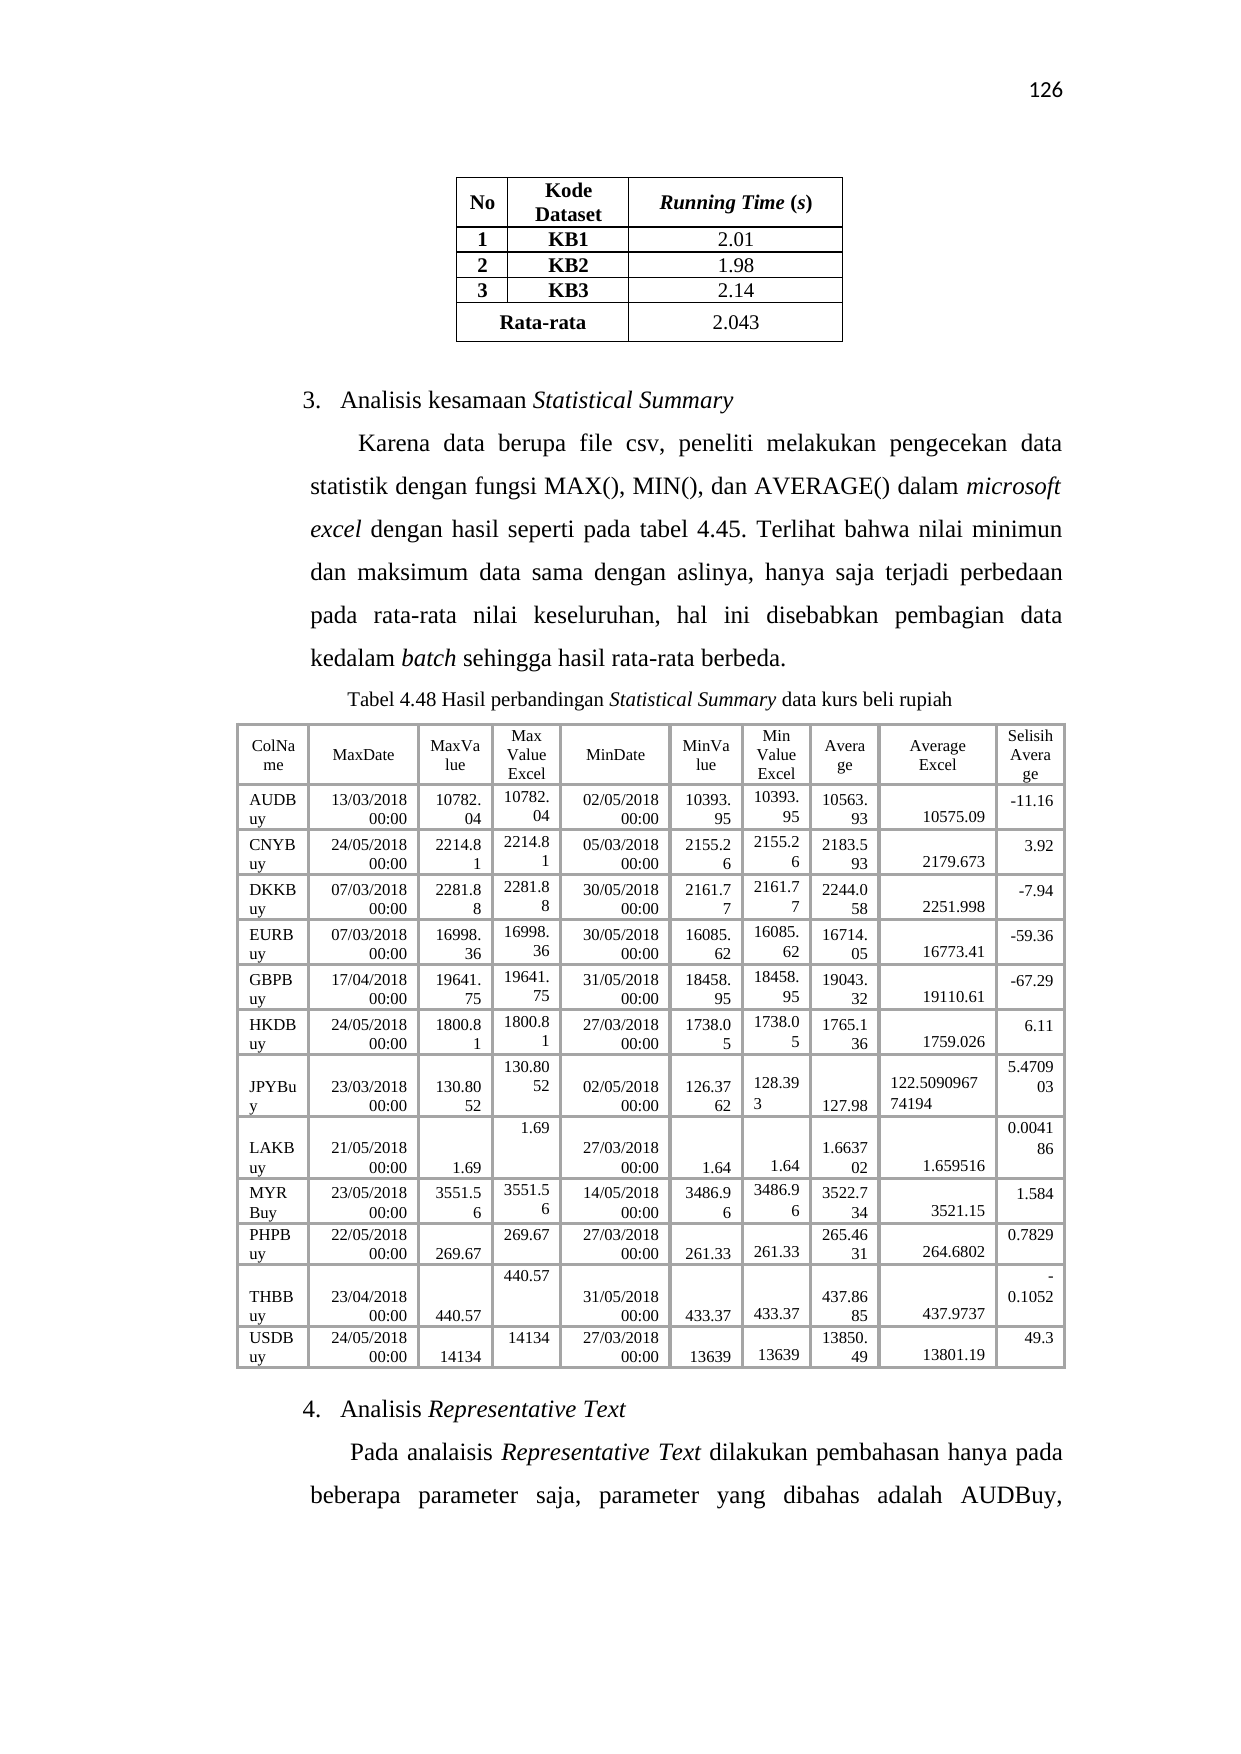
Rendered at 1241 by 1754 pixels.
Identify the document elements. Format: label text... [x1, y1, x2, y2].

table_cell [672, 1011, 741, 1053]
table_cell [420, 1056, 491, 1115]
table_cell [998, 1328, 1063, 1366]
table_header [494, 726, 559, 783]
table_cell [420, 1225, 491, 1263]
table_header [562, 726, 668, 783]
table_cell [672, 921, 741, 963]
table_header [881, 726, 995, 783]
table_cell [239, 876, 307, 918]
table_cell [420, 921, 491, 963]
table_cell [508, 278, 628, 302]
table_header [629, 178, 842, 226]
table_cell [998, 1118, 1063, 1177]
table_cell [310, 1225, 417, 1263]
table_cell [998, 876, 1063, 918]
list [310, 1437, 1063, 1509]
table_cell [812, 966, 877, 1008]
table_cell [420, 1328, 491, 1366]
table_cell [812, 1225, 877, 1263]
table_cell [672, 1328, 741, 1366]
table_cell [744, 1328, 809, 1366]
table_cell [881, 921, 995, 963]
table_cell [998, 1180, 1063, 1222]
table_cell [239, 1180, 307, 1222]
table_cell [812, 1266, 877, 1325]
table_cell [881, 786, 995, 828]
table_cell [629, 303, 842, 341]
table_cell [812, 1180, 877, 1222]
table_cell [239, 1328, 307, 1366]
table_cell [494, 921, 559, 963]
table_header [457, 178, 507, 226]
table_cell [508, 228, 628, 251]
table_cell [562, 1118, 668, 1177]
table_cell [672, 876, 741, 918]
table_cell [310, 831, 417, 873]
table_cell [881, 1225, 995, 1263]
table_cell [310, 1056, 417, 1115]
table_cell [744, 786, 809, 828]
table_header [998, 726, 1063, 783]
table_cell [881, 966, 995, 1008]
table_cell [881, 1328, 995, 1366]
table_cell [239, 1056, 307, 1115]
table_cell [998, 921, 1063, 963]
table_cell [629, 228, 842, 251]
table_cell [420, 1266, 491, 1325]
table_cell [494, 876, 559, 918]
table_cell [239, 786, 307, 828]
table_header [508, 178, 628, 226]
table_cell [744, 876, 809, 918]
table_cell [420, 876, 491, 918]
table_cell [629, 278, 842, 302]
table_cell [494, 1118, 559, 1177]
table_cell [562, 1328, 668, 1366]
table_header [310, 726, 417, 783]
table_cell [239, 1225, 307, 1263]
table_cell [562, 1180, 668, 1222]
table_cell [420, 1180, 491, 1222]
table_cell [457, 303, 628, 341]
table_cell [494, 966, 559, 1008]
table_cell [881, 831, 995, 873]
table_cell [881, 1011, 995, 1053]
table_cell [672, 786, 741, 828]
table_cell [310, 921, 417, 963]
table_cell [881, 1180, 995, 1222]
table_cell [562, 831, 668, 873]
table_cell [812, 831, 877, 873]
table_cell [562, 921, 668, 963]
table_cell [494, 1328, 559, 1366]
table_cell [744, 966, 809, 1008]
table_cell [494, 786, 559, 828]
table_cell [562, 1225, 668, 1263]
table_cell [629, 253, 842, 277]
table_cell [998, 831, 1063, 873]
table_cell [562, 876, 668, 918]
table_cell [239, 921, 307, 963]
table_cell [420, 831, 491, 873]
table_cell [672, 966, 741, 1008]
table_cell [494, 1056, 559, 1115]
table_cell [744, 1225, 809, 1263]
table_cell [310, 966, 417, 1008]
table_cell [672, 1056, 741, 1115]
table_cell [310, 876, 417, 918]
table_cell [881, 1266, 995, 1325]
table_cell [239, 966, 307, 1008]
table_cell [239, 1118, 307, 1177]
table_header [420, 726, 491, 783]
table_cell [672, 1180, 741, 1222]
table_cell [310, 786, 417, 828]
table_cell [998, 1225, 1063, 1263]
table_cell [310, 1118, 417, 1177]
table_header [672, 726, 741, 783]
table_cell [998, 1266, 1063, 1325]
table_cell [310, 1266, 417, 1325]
list Analisis Representative Text [302, 1394, 1063, 1423]
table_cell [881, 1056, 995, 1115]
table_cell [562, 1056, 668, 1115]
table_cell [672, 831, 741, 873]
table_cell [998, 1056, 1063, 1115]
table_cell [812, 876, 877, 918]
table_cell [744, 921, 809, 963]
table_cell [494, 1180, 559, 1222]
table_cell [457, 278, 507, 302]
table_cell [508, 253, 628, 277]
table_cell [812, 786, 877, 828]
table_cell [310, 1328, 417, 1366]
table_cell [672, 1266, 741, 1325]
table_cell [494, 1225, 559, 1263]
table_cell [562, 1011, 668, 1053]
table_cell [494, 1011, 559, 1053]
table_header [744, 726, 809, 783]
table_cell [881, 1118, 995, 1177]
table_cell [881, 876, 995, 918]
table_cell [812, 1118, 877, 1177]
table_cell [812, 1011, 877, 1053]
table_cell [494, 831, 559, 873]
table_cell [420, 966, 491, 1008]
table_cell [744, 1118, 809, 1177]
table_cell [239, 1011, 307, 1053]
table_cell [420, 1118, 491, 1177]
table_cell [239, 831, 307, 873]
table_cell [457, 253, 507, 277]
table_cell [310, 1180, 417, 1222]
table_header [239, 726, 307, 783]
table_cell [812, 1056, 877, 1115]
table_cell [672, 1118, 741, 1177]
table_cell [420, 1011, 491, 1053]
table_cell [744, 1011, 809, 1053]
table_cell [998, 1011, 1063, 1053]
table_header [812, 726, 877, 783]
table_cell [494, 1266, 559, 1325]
list Karena data berupa file csv, peneliti melakukan pengecekan data statistik dengan fungsi MAX(), MIN(), dan AVERAGE() dalam microsoft excel dengan hasil seperti pada tabel 4.45. Terlihat bahwa nilai minimun dan maksimum data sama dengan aslinya, hanya saja terjadi perbedaan pada rata-rata nilai keseluruhan, hal ini disebabkan pembagian data kedalam batch sehingga hasil rata-rata berbeda. [310, 428, 1063, 672]
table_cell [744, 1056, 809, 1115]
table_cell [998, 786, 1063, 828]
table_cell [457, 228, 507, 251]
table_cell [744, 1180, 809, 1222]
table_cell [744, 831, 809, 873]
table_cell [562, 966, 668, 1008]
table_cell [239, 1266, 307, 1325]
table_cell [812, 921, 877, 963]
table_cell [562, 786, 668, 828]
list Analisis kesamaan Statistical Summary [302, 385, 1063, 413]
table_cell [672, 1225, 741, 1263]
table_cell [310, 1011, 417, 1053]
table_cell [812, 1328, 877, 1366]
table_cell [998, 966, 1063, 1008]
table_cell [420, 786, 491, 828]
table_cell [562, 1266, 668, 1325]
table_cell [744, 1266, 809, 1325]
